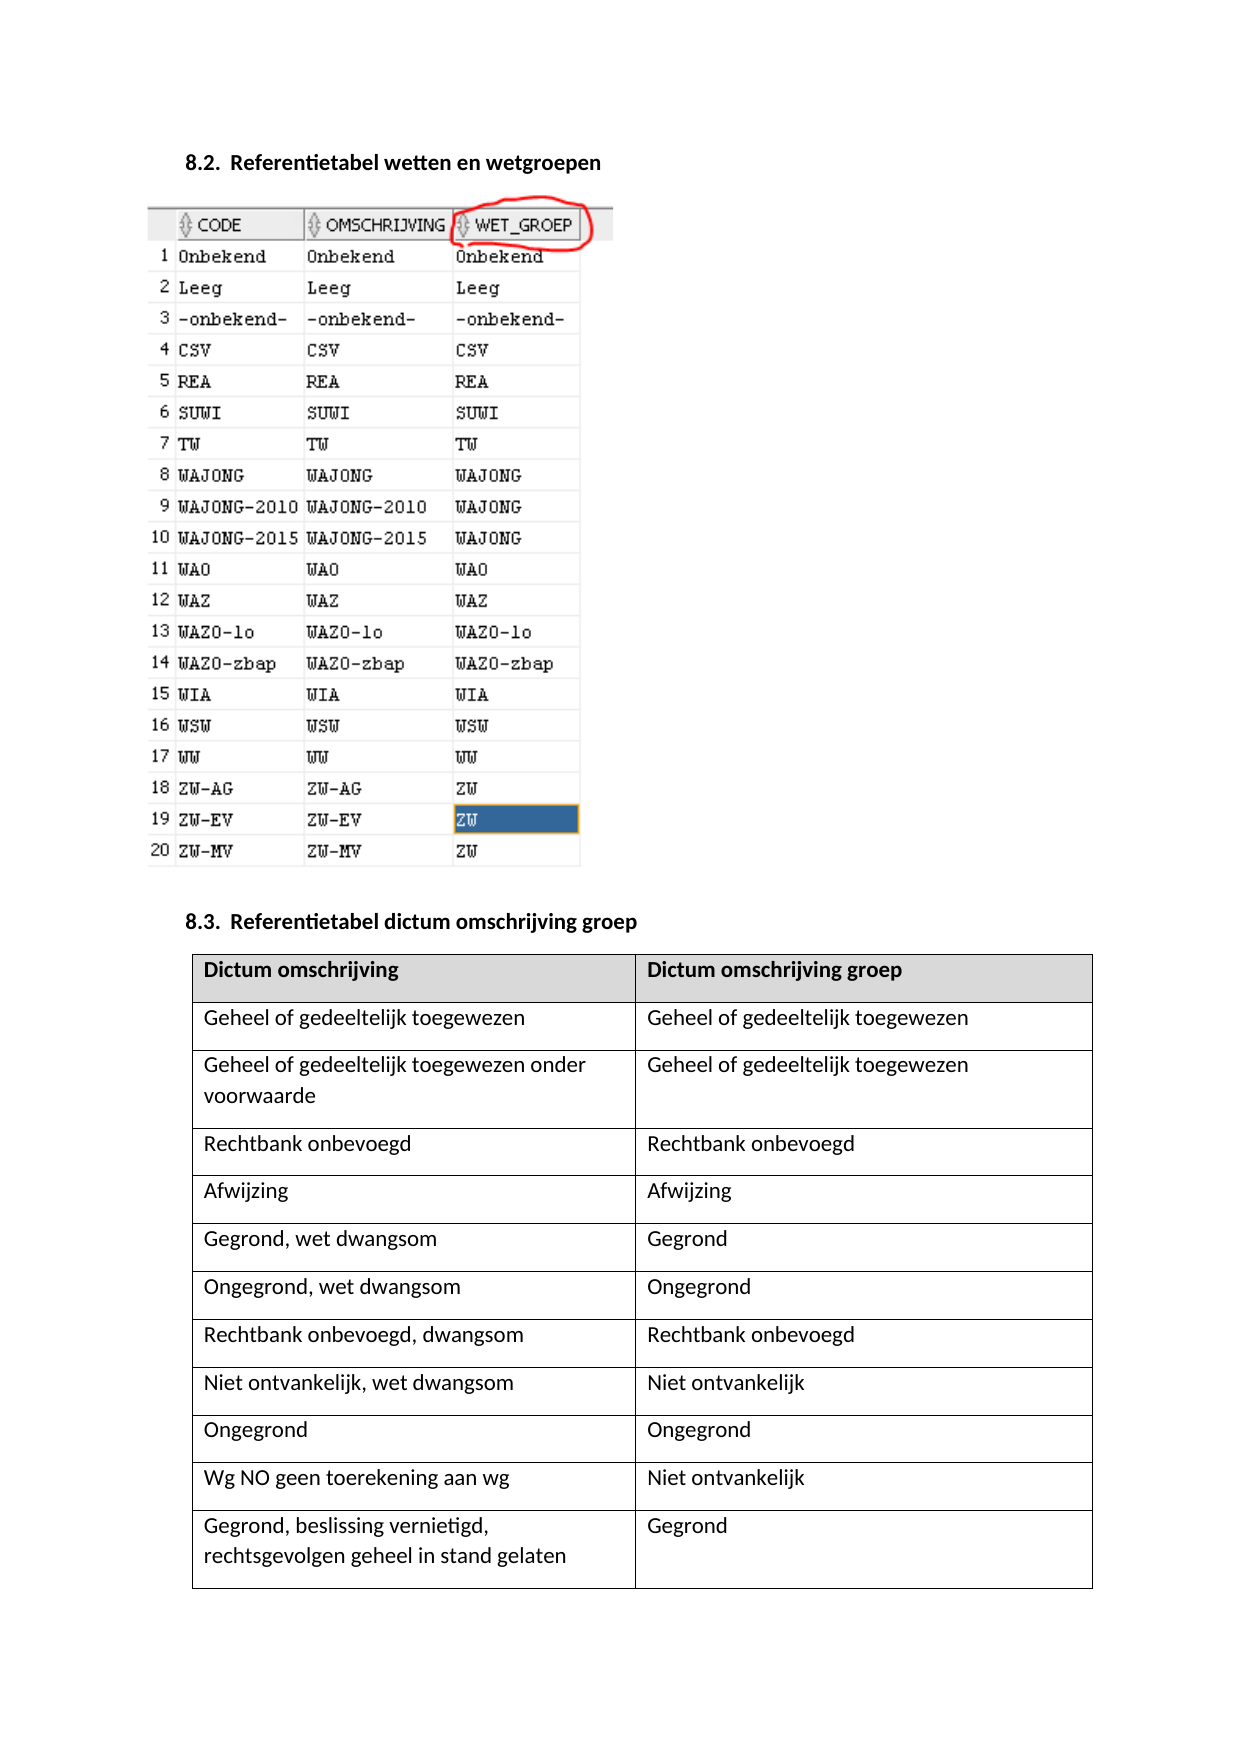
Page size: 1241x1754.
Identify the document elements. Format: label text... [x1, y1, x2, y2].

table_cell Gegrond, wet dwangsom [193, 1224, 635, 1271]
table_cell Ongegrond [636, 1272, 1092, 1319]
table_cell Rechtbank onbevoegd, dwangsom [193, 1320, 635, 1367]
table_cell Ongegrond [636, 1416, 1092, 1462]
table_header Dictum omschrijving groep [636, 955, 1092, 1002]
table_cell Rechtbank onbevoegd [193, 1129, 635, 1175]
table_cell Ongegrond [193, 1416, 635, 1462]
table_cell Geheel of gedeeltelijk toegewezen [636, 1051, 1092, 1128]
table_cell Niet ontvankelijk [636, 1463, 1092, 1510]
list Referentietabel wetten en wetgroepen [185, 148, 1093, 176]
table_cell Geheel of gedeeltelijk toegewezen onder voorwaarde [193, 1051, 635, 1128]
table_cell Gegrond [636, 1224, 1092, 1271]
table_cell Wg NO geen toerekening aan wg [193, 1463, 635, 1510]
table_cell Gegrond, beslissing vernietigd, rechtsgevolgen geheel in stand gelaten [193, 1511, 635, 1588]
table_cell Gegrond [636, 1511, 1092, 1588]
table_cell Rechtbank onbevoegd [636, 1320, 1092, 1367]
table_cell Niet ontvankelijk, wet dwangsom [193, 1368, 635, 1414]
list Referentietabel dictum omschrijving groep [185, 907, 1093, 935]
table_cell Niet ontvankelijk [636, 1368, 1092, 1414]
table_cell Ongegrond, wet dwangsom [193, 1272, 635, 1319]
table_cell Rechtbank onbevoegd [636, 1129, 1092, 1175]
table_cell Geheel of gedeeltelijk toegewezen [193, 1003, 635, 1049]
table_cell Afwijzing [193, 1176, 635, 1223]
table_header Dictum omschrijving [193, 955, 635, 1002]
table_cell Geheel of gedeeltelijk toegewezen [636, 1003, 1092, 1049]
picture [147, 194, 614, 889]
table_cell Afwijzing [636, 1176, 1092, 1223]
